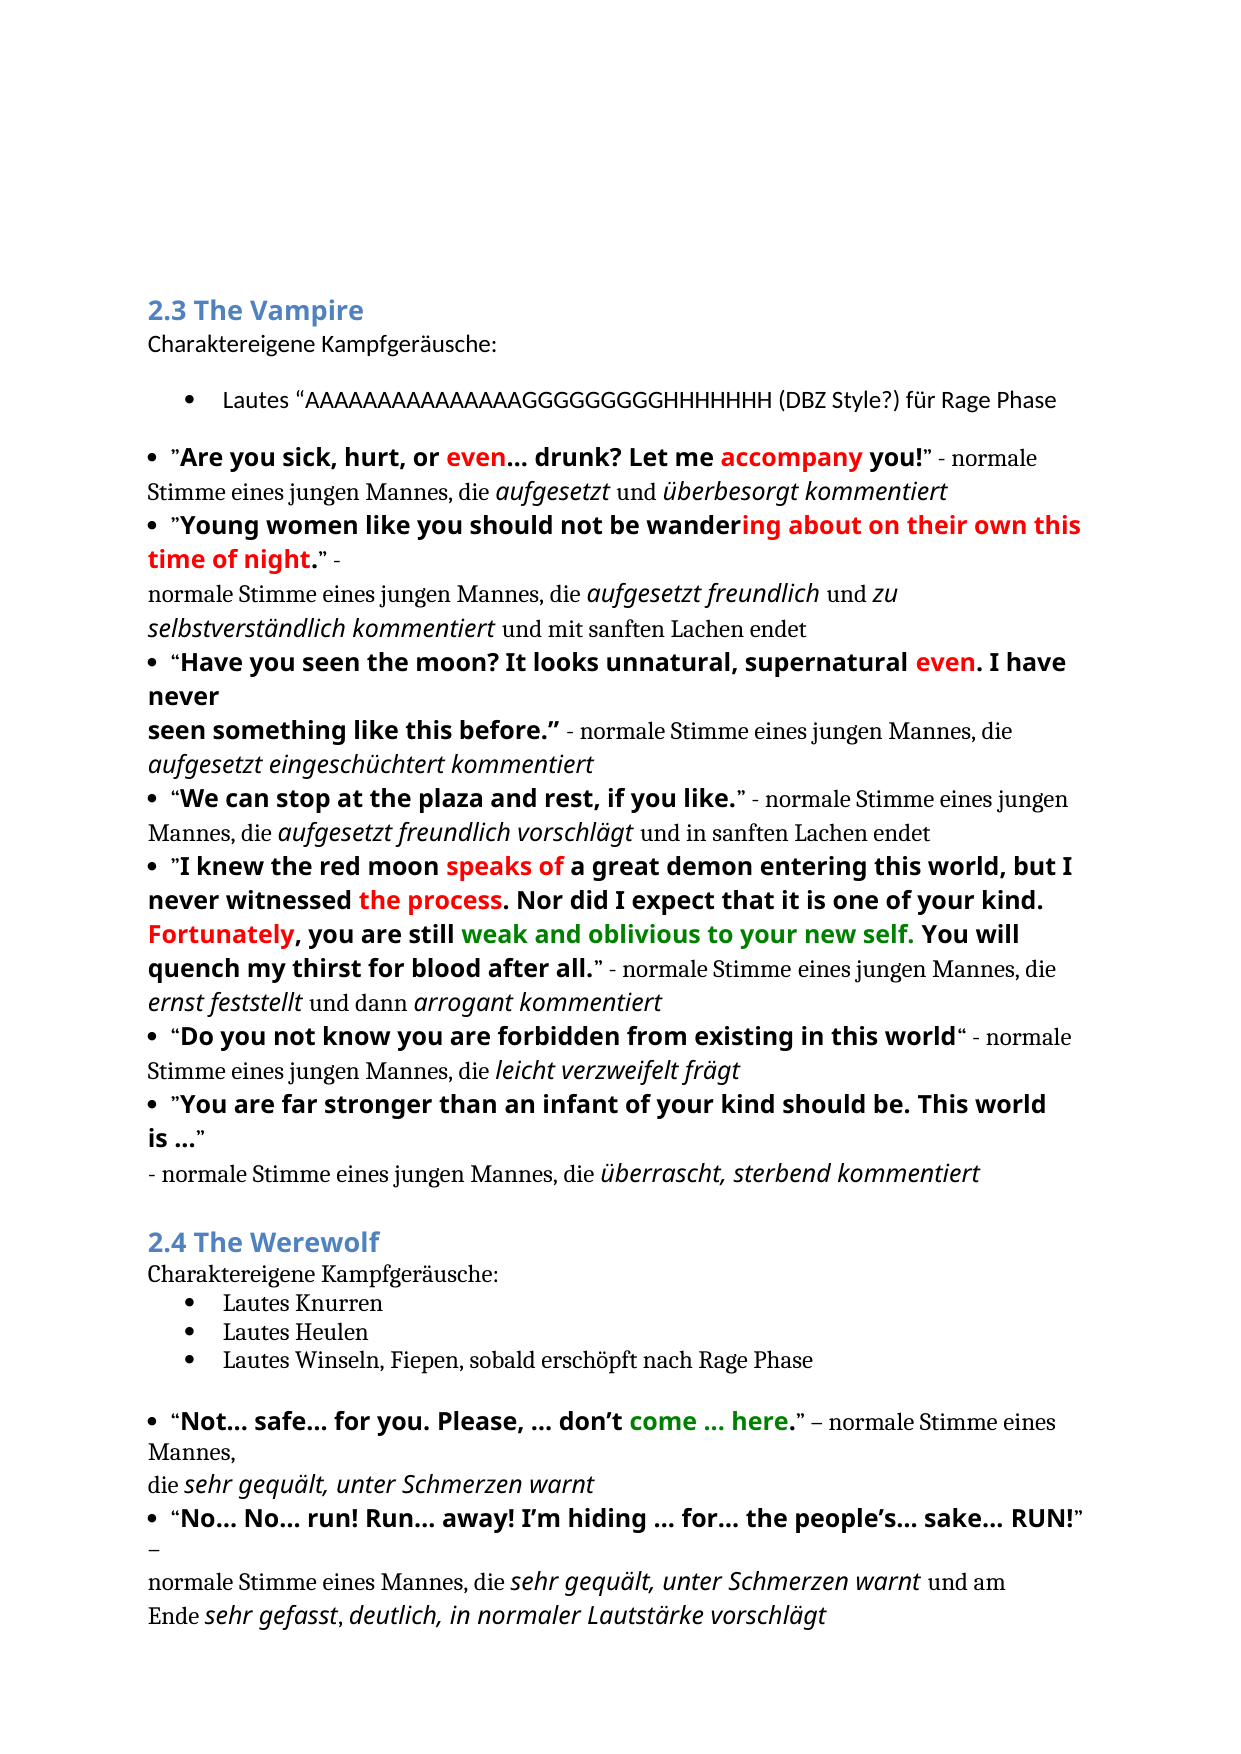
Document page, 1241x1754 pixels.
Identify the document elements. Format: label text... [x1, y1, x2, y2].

text Stimme eines jungen Mannes, die leicht verzweifelt frägt [148, 1053, 1093, 1087]
list Lautes Winseln, Fiepen, sobald erschöpft nach Rage Phase [185, 1346, 1093, 1375]
text Mannes, die aufgesetzt freundlich vorschlägt und in sanften Lachen endet [148, 814, 1093, 849]
text Ende sehr gefasst, deutlich, in normaler Lautstärke vorschlägt [148, 1598, 1093, 1632]
list Lautes Knurren [185, 1289, 1093, 1318]
text aufgesetzt eingeschüchtert kommentiert [148, 746, 1093, 781]
text “No… No… run! Run… away! I’m hiding … for… the people’s… sake… RUN!” – [148, 1501, 1093, 1564]
text “Have you seen the moon? It looks unnatural, supernatural even. I have never [148, 644, 1093, 712]
text die sehr gequält, unter Schmerzen warnt [148, 1467, 1093, 1501]
text 2.3 The Vampire [148, 291, 1093, 328]
list Lautes Heulen [185, 1318, 1093, 1346]
text ”Are you sick, hurt, or even… drunk? Let me accompany you!” - normale Stimme eines jungen Mannes, die aufgesetzt und überbesorgt kommentiert [148, 440, 1093, 508]
text selbstverständlich kommentiert und mit sanften Lachen endet [148, 610, 1093, 644]
text ”Young women like you should not be wandering about on their own this time of night.” - [148, 508, 1093, 576]
text - normale Stimme eines jungen Mannes, die überrascht, sterbend kommentiert [148, 1155, 1093, 1189]
text ”You are far stronger than an infant of your kind should be. This world is ...” [148, 1087, 1093, 1155]
text Charaktereigene Kampfgeräusche: [148, 1260, 1093, 1289]
text ”I knew the red moon speaks of a great demon entering this world, but I [148, 849, 1093, 883]
text normale Stimme eines Mannes, die sehr gequält, unter Schmerzen warnt und am [148, 1564, 1093, 1598]
text “Do you not know you are forbidden from existing in this world“ - normale [148, 1019, 1093, 1053]
text “Not... safe… for you. Please, … don’t come ... here.” – normale Stimme eines Mannes, [148, 1404, 1093, 1467]
text seen something like this before.” - normale Stimme eines jungen Mannes, die [148, 712, 1093, 746]
text Charaktereigene Kampfgeräusche: [148, 328, 1093, 359]
list Lautes “AAAAAAAAAAAAAAAGGGGGGGGGHHHHHHH (DBZ Style?) für Rage Phase [185, 384, 1093, 414]
text “We can stop at the plaza and rest, if you like.” - normale Stimme eines jungen [148, 781, 1093, 814]
text never witnessed the process. Nor did I expect that it is one of your kind. Fortunately, you are still weak and oblivious to your new self. You will quench my thirst for blood after all.” - normale Stimme eines jungen Mannes, die ernst feststellt und dann arrogant kommentiert [148, 883, 1093, 1019]
text normale Stimme eines jungen Mannes, die aufgesetzt freundlich und zu [148, 576, 1093, 610]
text 2.4 The Werewolf [148, 1223, 1093, 1260]
